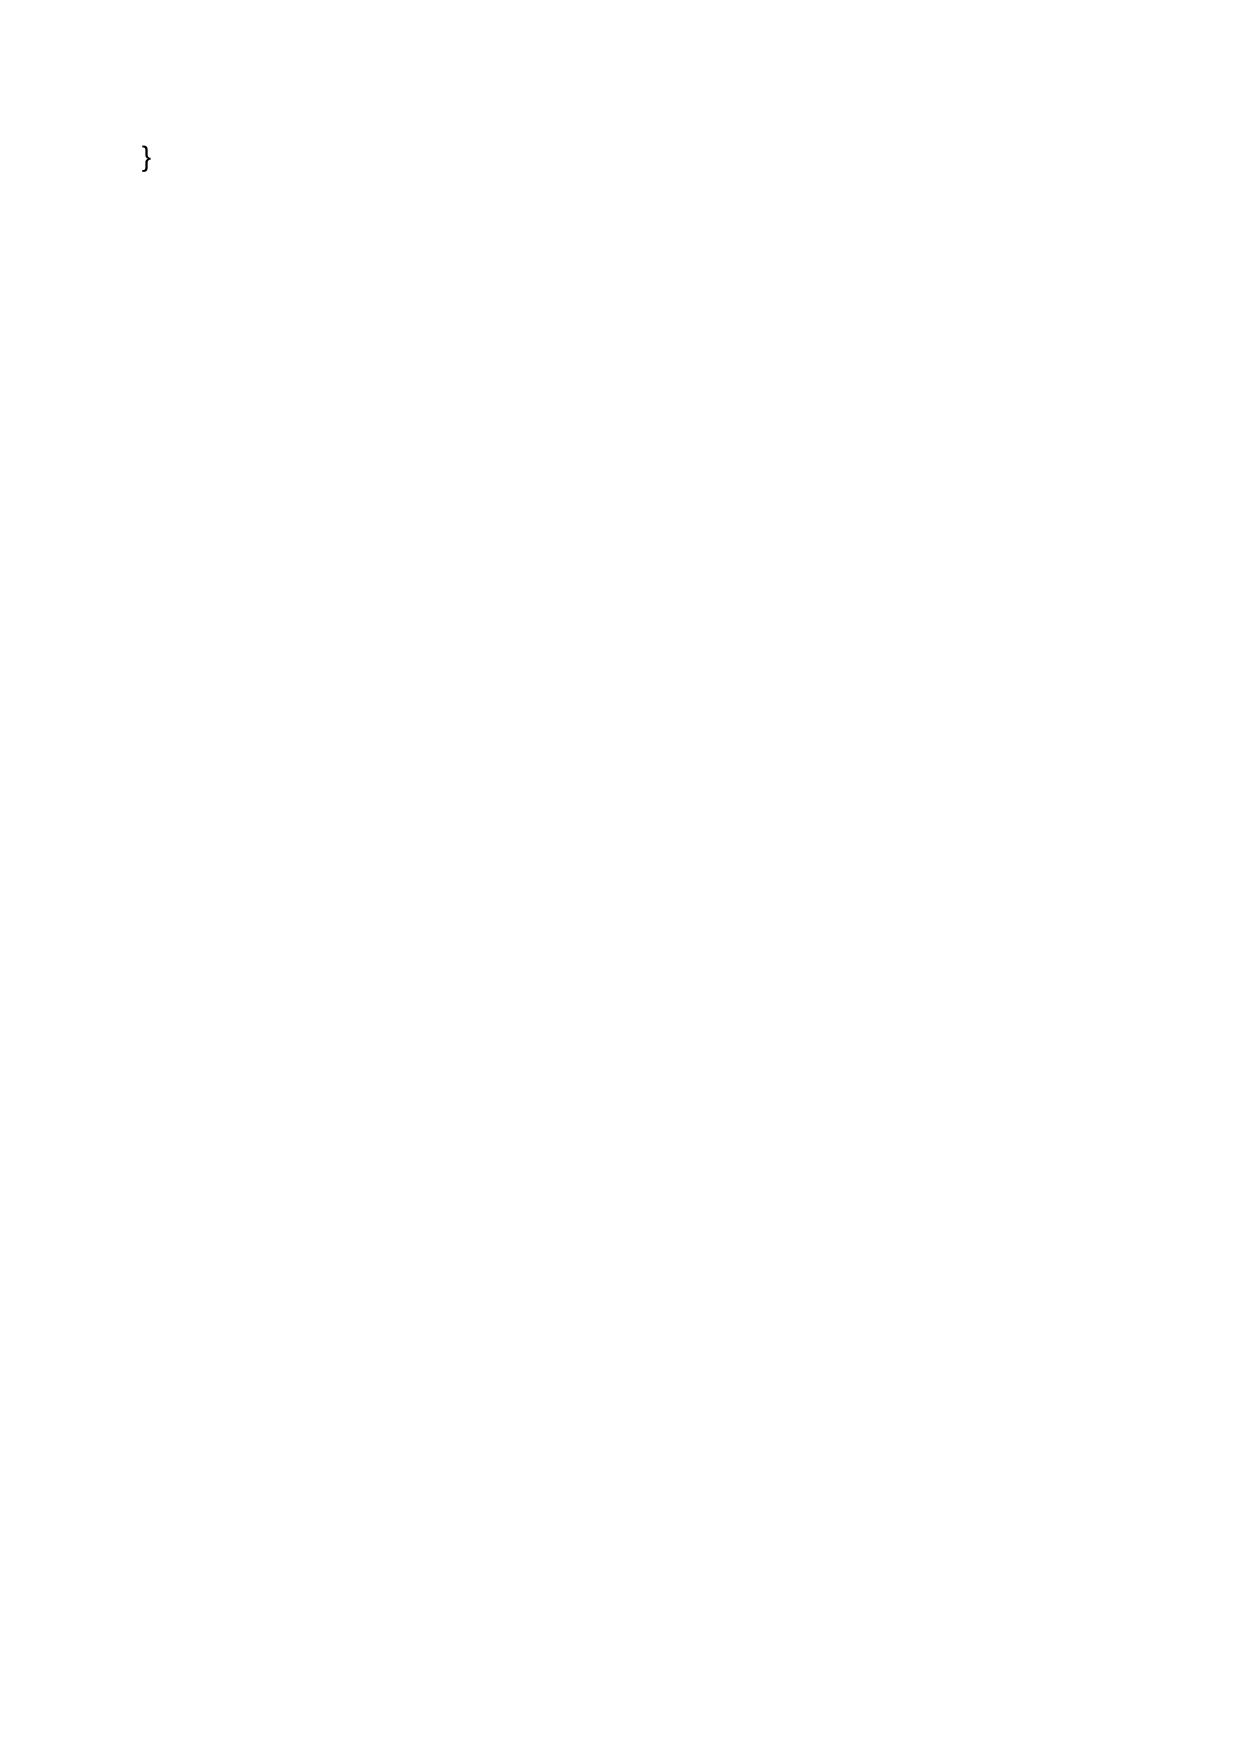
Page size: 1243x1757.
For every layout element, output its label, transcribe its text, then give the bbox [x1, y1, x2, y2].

text } [142, 139, 1182, 172]
